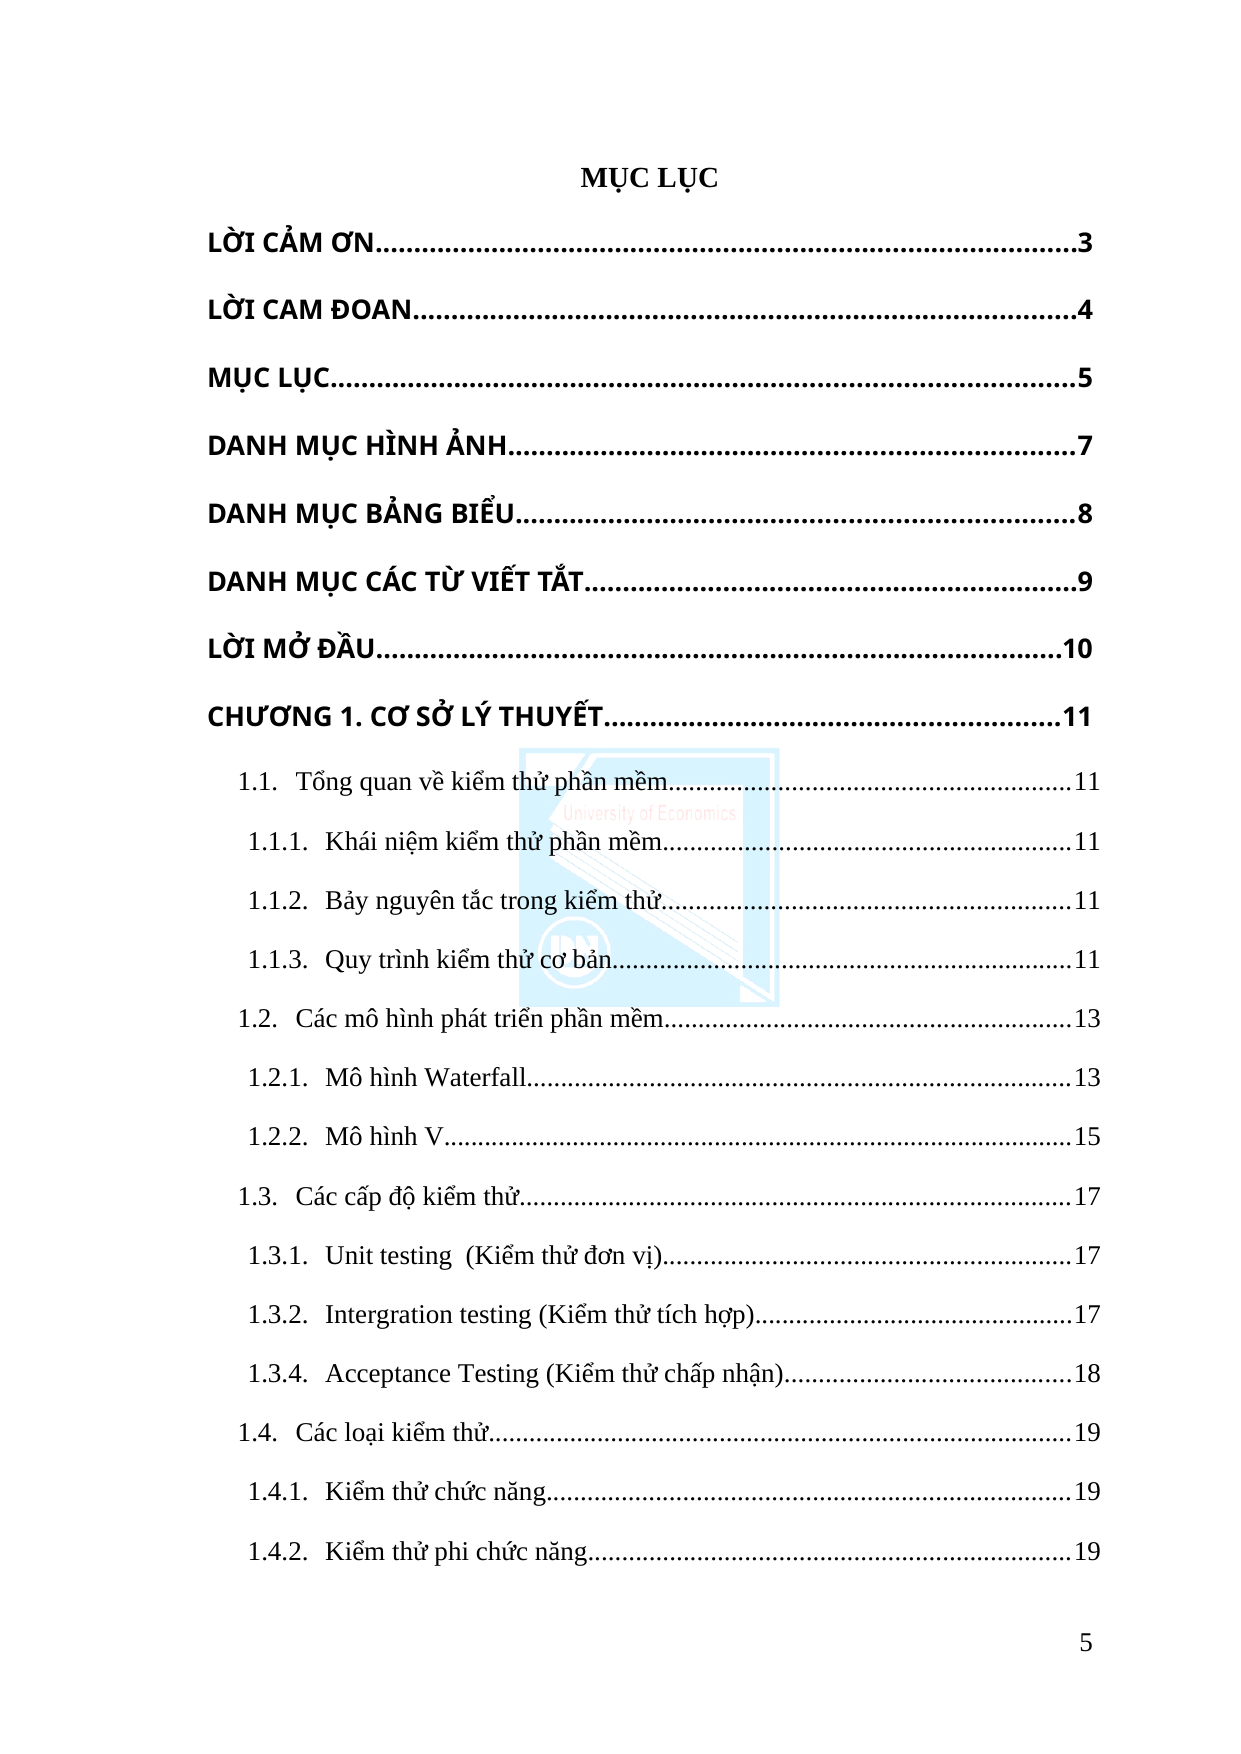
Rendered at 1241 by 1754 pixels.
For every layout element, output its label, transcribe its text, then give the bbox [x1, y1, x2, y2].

subtitle MỤC LỤC [207, 160, 1092, 194]
